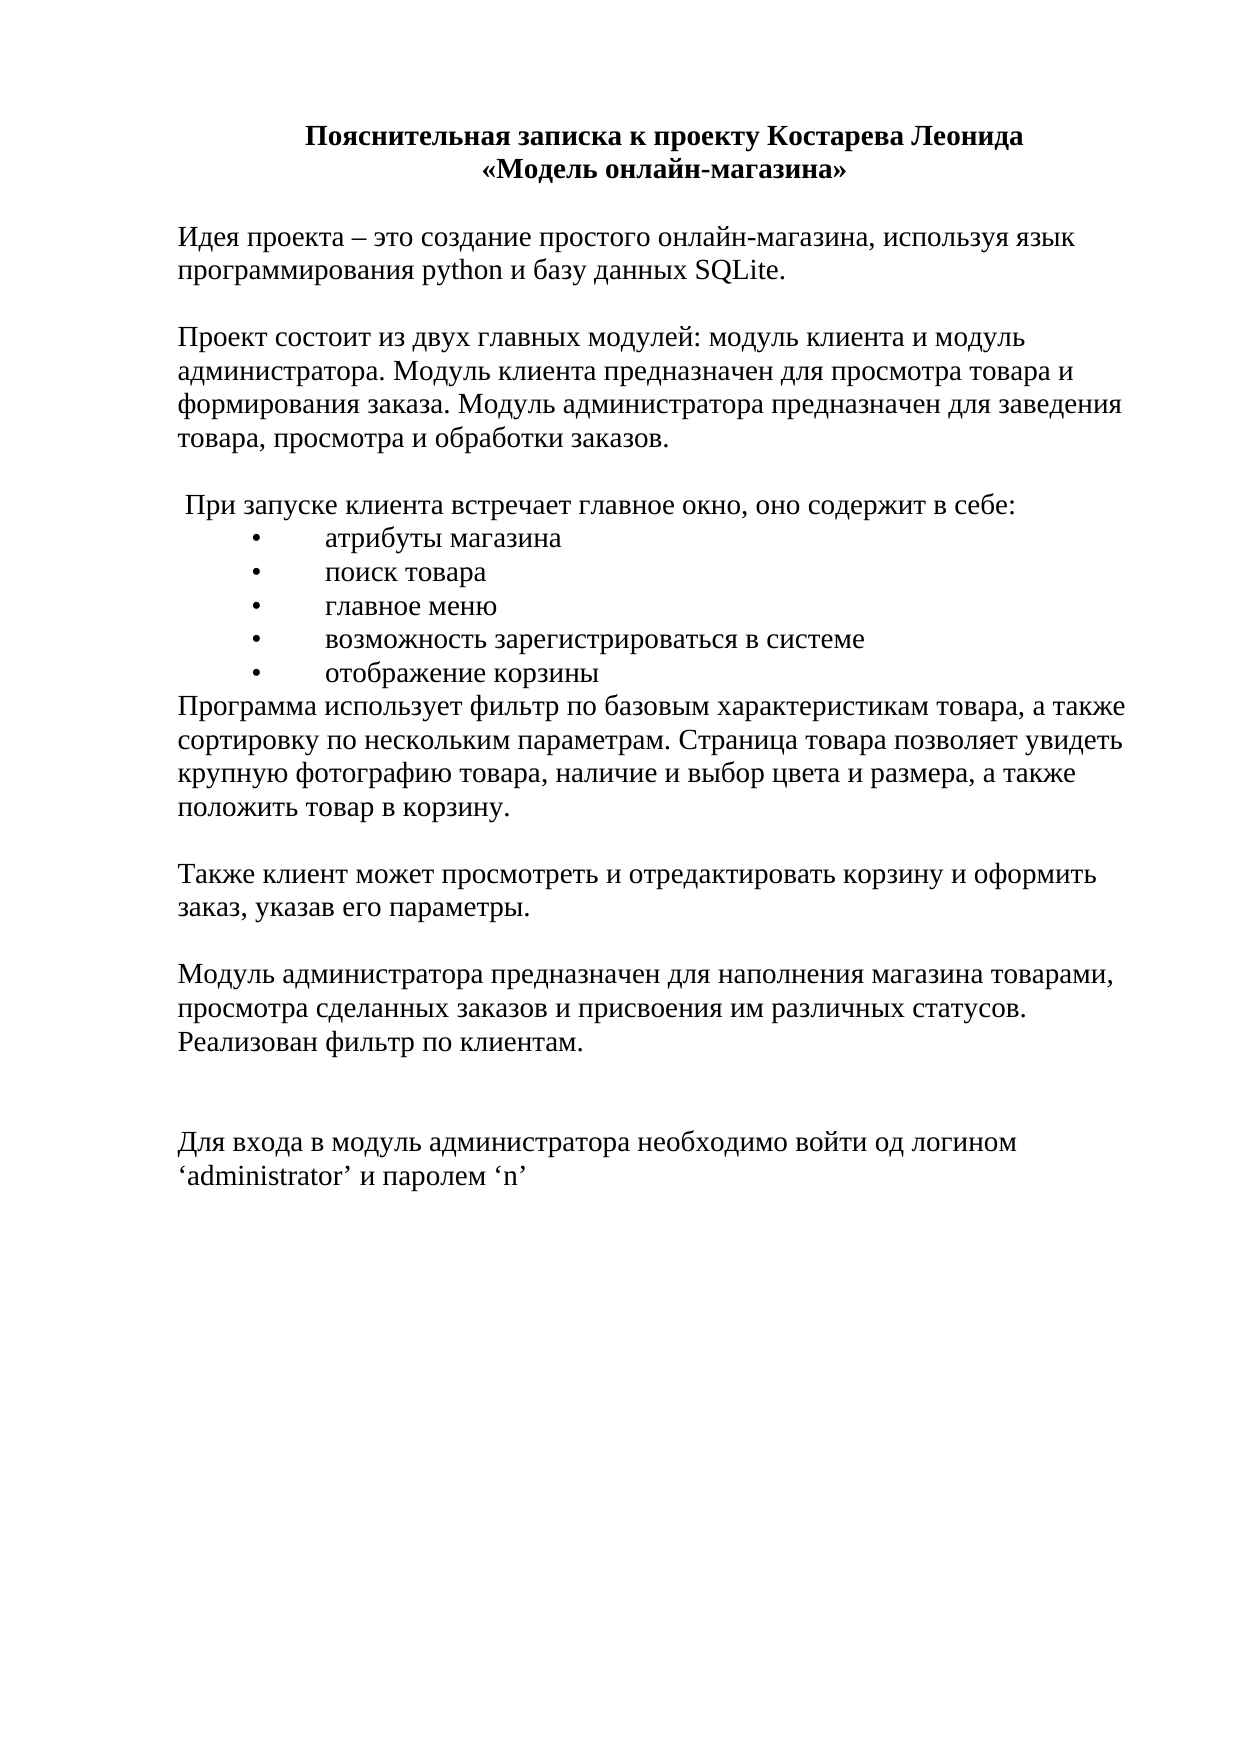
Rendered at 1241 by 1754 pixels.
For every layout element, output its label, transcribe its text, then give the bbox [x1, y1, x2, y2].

text Пояснительная записка к проекту Костарева Леонида [177, 118, 1152, 152]
text • отображение корзины [177, 655, 1152, 688]
text Модуль администратора предназначен для наполнения магазина товарами, просмотра сделанных заказов и присвоения им различных статусов. Реализован фильтр по клиентам. [177, 957, 1152, 1057]
text • атрибуты магазина [177, 521, 1152, 554]
text • поиск товара [177, 554, 1152, 588]
text Также клиент может просмотреть и отредактировать корзину и оформить заказ, указав его параметры. [177, 856, 1152, 923]
text Проект состоит из двух главных модулей: модуль клиента и модуль администратора. Модуль клиента предназначен для просмотра товара и формирования заказа. Модуль администратора предназначен для заведения товара, просмотра и обработки заказов. [177, 319, 1152, 453]
text «Модель онлайн-магазина» [177, 152, 1152, 185]
text Программа использует фильтр по базовым характеристикам товара, а также сортировку по нескольким параметрам. Страница товара позволяет увидеть крупную фотографию товара, наличие и выбор цвета и размера, а также положить товар в корзину. [177, 688, 1152, 822]
text Для входа в модуль администратора необходимо войти од логином ‘administrator’ и паролем ‘n’ [177, 1124, 1152, 1191]
text • главное меню [177, 588, 1152, 621]
text • возможность зарегистрироваться в системе [177, 621, 1152, 655]
text Идея проекта – это создание простого онлайн-магазина, используя язык программирования python и базу данных SQLite. [177, 219, 1152, 286]
text При запуске клиента встречает главное окно, оно содержит в себе: [177, 487, 1152, 521]
